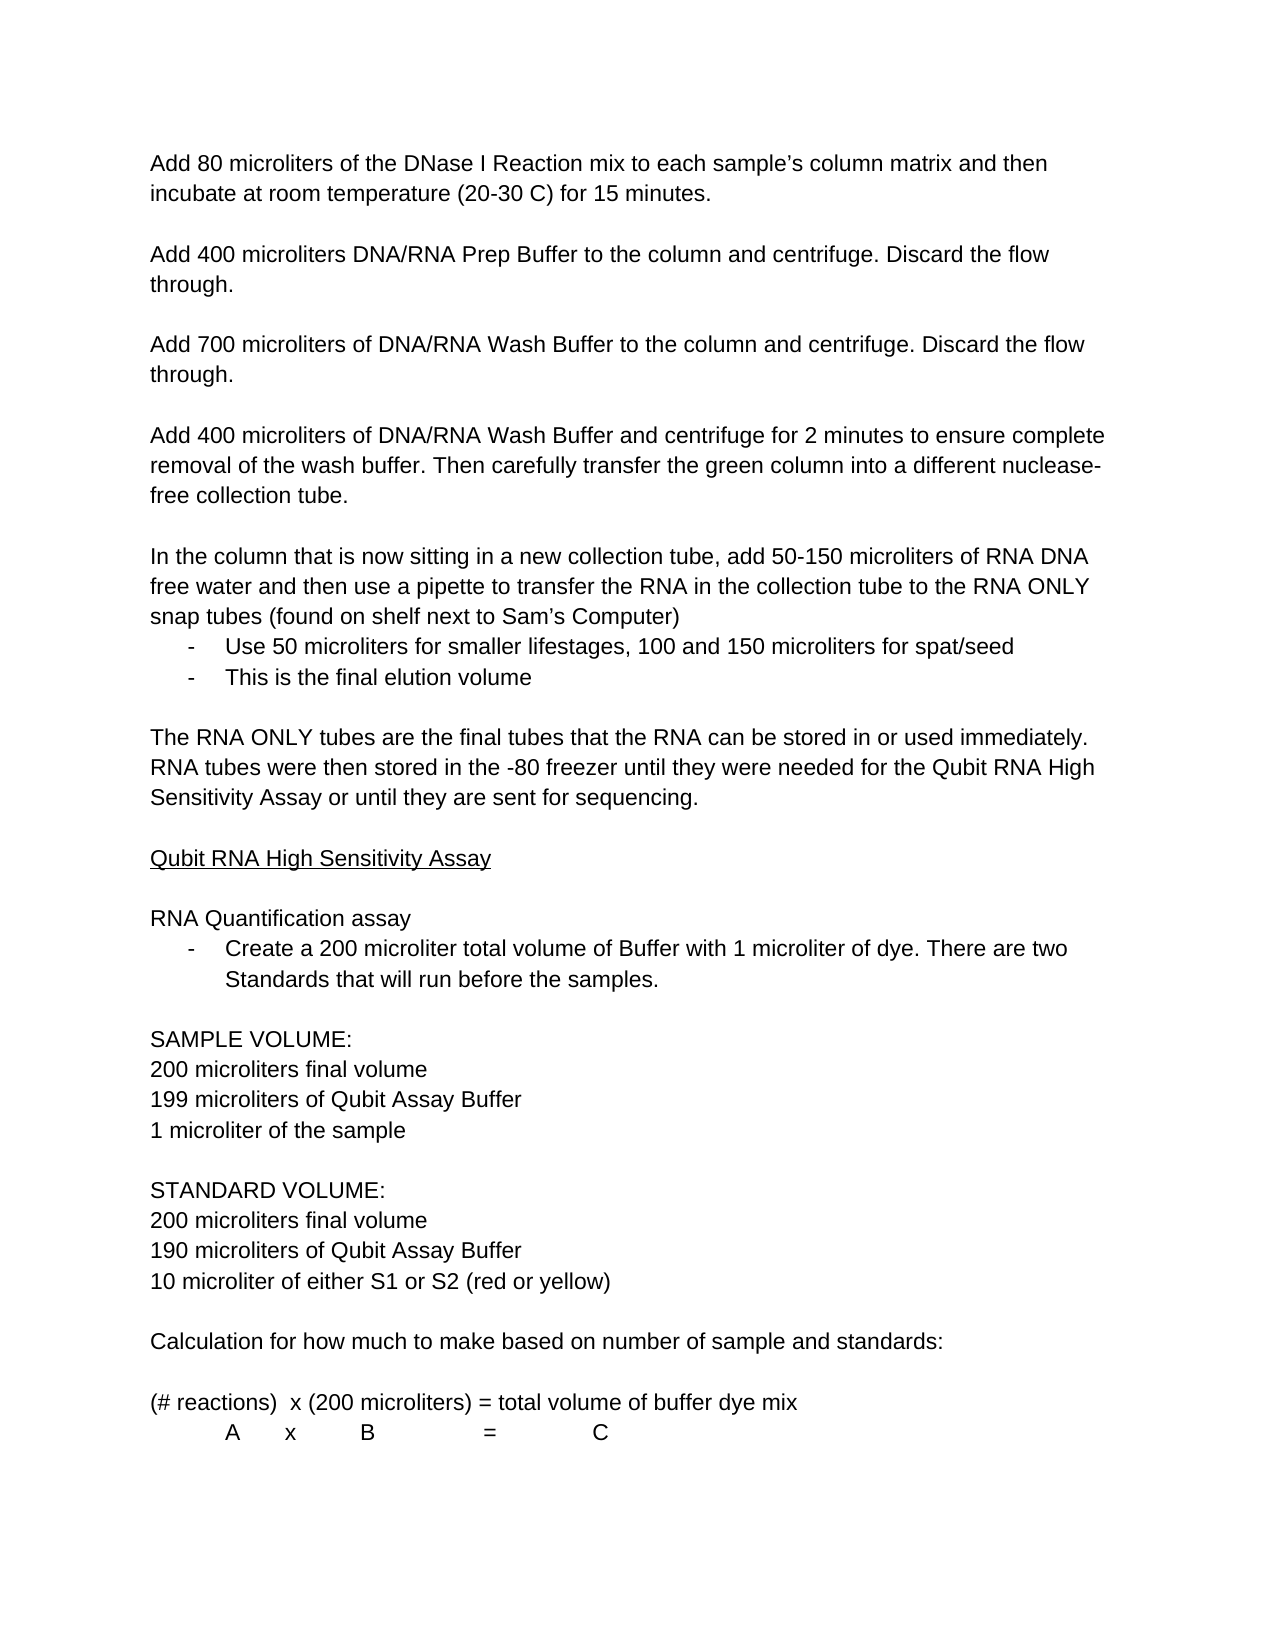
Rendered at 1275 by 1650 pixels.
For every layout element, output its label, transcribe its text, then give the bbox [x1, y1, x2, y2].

text Calculation for how much to make based on number of sample and standards: [150, 1328, 1125, 1354]
text 199 microliters of Qubit Assay Buffer [150, 1086, 1125, 1113]
text Add 400 microliters of DNA/RNA Wash Buffer and centrifuge for 2 minutes to ensure complete removal of the wash buffer. Then carefully transfer the green column into a different nuclease-free collection tube. [150, 422, 1125, 509]
text The RNA ONLY tubes are the final tubes that the RNA can be stored in or used immediately. RNA tubes were then stored in the -80 freezer until they were needed for the Qubit RNA High Sensitivity Assay or until they are sent for sequencing. [150, 724, 1125, 811]
text In the column that is now sitting in a new collection tube, add 50-150 microliters of RNA DNA free water and then use a pipette to transfer the RNA in the collection tube to the RNA ONLY snap tubes (found on shelf next to Sam’s Computer) [150, 543, 1125, 629]
text Add 80 microliters of the DNase I Reaction mix to each sample’s column matrix and then incubate at room temperature (20-30 C) for 15 minutes. [150, 150, 1125, 207]
text 200 microliters final volume [150, 1207, 1125, 1234]
text RNA Quantification assay [150, 905, 1125, 932]
list Create a 200 microliter total volume of Buffer with 1 microliter of dye. There are two Standards that will run before the samples. [187, 935, 1125, 992]
list Use 50 microliters for smaller lifestages, 100 and 150 microliters for spat/seed [187, 633, 1125, 660]
text Add 400 microliters DNA/RNA Prep Buffer to the column and centrifuge. Discard the flow through. [150, 241, 1125, 297]
text SAMPLE VOLUME: [150, 1026, 1125, 1052]
text (# reactions) x (200 microliters) = total volume of buffer dye mix [150, 1388, 1125, 1415]
text Add 700 microliters of DNA/RNA Wash Buffer to the column and centrifuge. Discard the flow through. [150, 331, 1125, 388]
text 190 microliters of Qubit Assay Buffer [150, 1237, 1125, 1264]
text 10 microliter of either S1 or S2 (red or yellow) [150, 1268, 1125, 1294]
text 1 microliter of the sample [150, 1117, 1125, 1143]
text Qubit RNA High Sensitivity Assay [150, 845, 1125, 871]
text STANDARD VOLUME: [150, 1177, 1125, 1203]
list This is the final elution volume [187, 663, 1125, 690]
text 200 microliters final volume [150, 1056, 1125, 1083]
text A x B = C [150, 1419, 1125, 1445]
